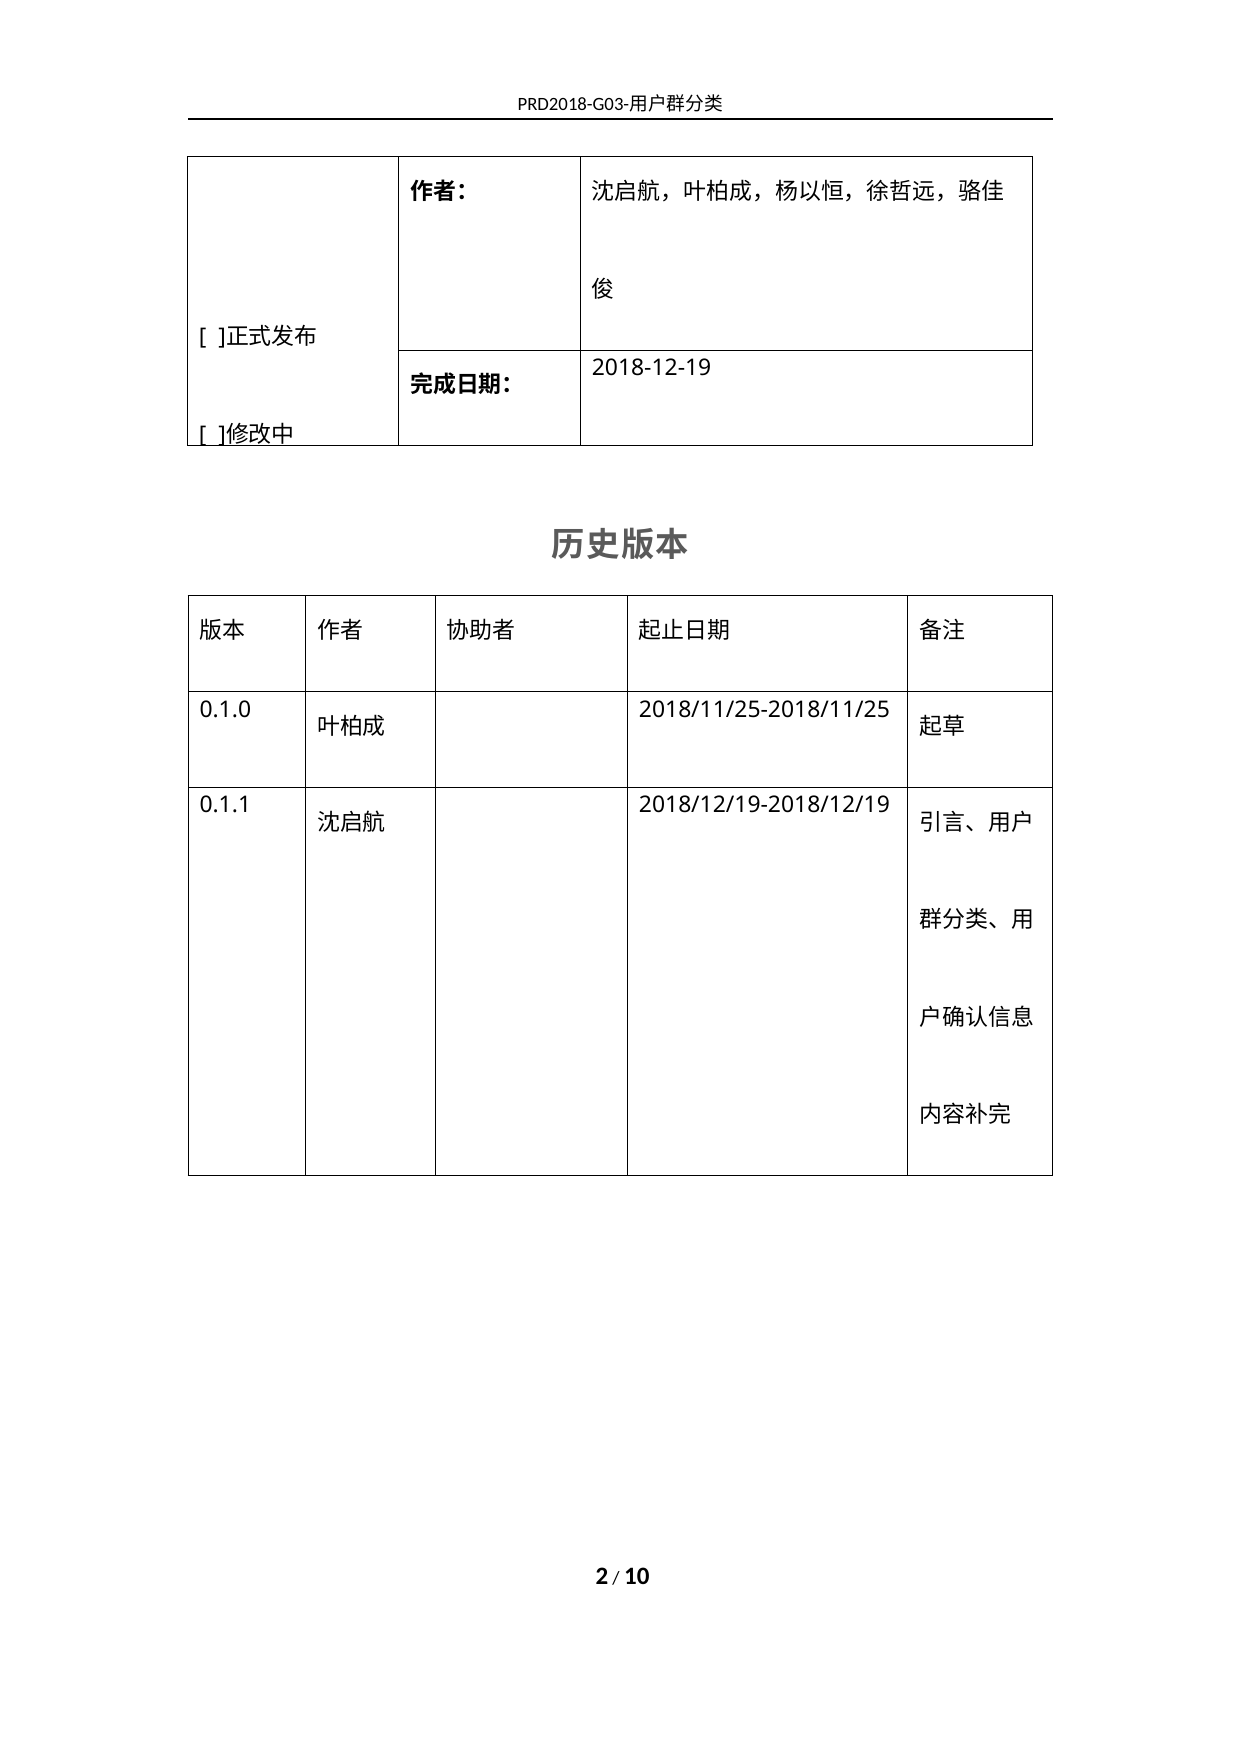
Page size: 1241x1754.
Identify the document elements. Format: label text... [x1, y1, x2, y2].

table_header 作者 [306, 596, 435, 691]
table_cell 起草 [908, 692, 1052, 787]
table_cell 2018-12-19 [581, 351, 1032, 445]
subtitle 历史版本 [187, 509, 1053, 574]
table_cell 叶柏成 [306, 692, 435, 787]
table_cell 0.1.0 [189, 692, 305, 787]
table_cell 沈启航，叶柏成，杨以恒，徐哲远，骆佳俊 [581, 157, 1032, 349]
table_cell 沈启航 [306, 788, 435, 1175]
table_cell 2018/11/25-2018/11/25 [628, 692, 907, 787]
table_cell [436, 788, 627, 1175]
table_header 起止日期 [628, 596, 907, 691]
table_header 备注 [908, 596, 1052, 691]
table_cell 引言、用户群分类、用户确认信息内容补完 [908, 788, 1052, 1175]
table_cell 2018/12/19-2018/12/19 [628, 788, 907, 1175]
table_cell 作者： [399, 157, 580, 349]
table_header 版本 [189, 596, 305, 691]
table_cell 完成日期： [399, 351, 580, 445]
table_header 协助者 [436, 596, 627, 691]
table_cell [436, 692, 627, 787]
table_cell 0.1.1 [189, 788, 305, 1175]
